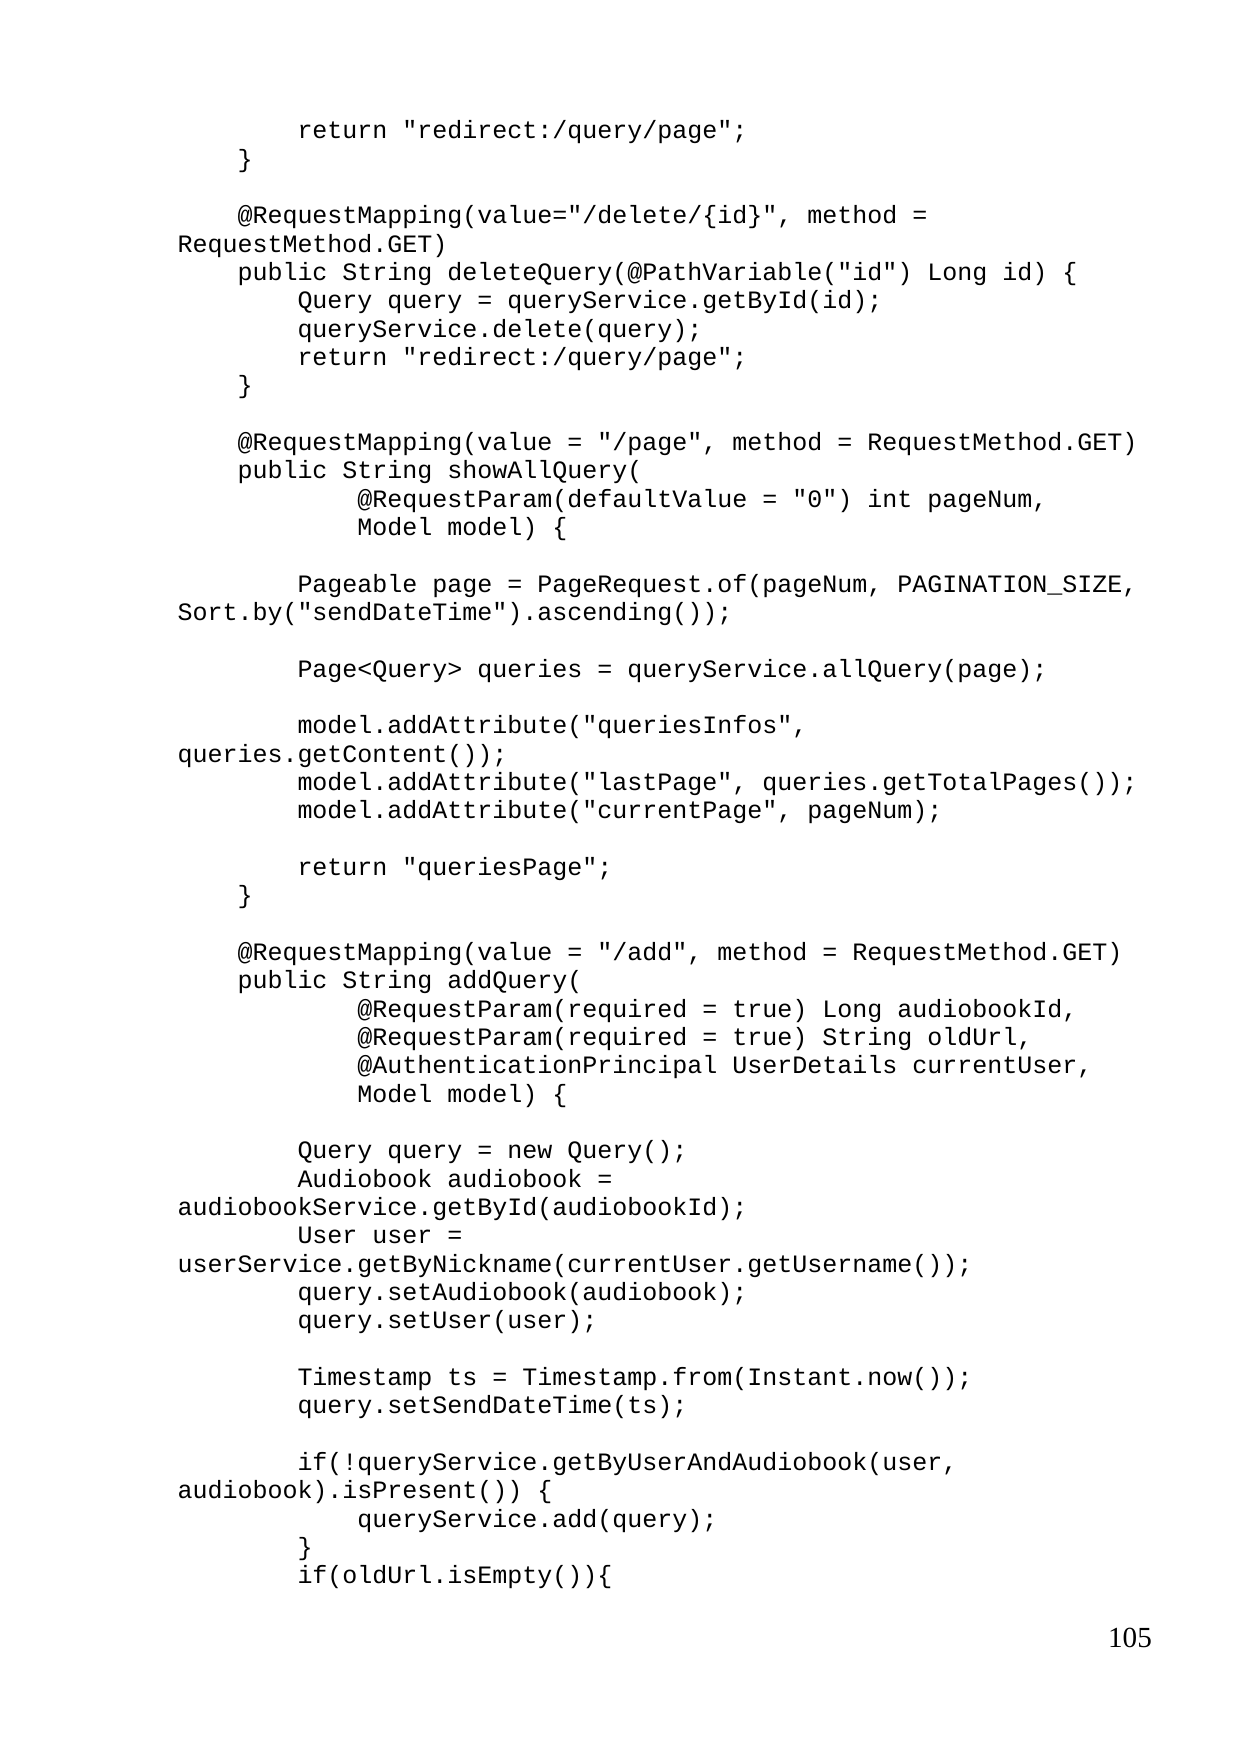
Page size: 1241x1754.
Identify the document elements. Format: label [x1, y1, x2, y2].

text [177, 118, 1152, 1591]
